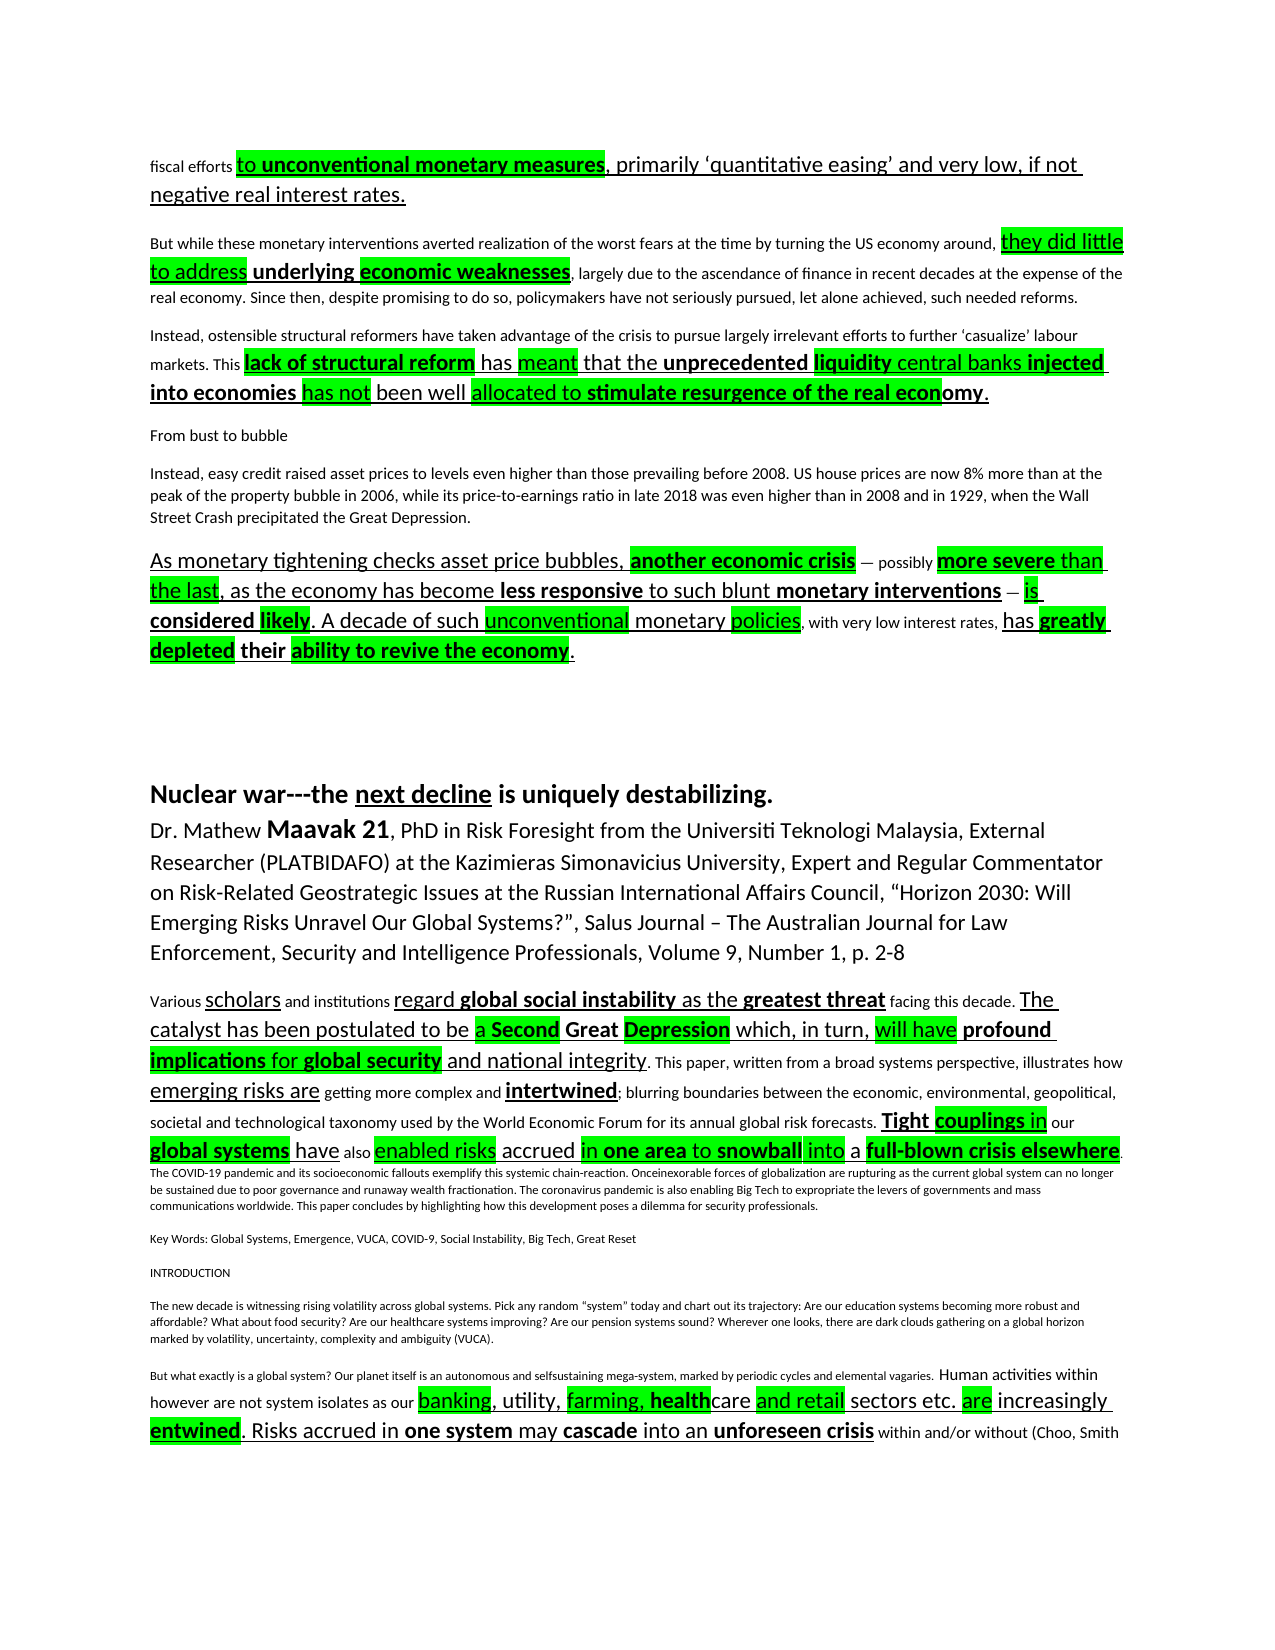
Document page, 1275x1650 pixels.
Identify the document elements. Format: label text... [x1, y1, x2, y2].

text Instead, easy credit raised asset prices to levels even higher than those prevailing before 2008. US house prices are now 8% more than at the peak of the property bubble in 2006, while its price-to-earnings ratio in late 2018 was even higher than in 2008 and in 1929, when the Wall Street Crash precipitated the Great Depression. [150, 463, 1125, 528]
text Dr. Mathew Maavak 21, PhD in Risk Foresight from the Universiti Teknologi Malaysia, External Researcher (PLATBIDAFO) at the Kazimieras Simonavicius University, Expert and Regular Commentator on Risk-Related Geostrategic Issues at the Russian International Affairs Council, “Horizon 2030: Will Emerging Risks Unravel Our Global Systems?”, Salus Journal – The Australian Journal for Law Enforcement, Security and Intelligence Professionals, Volume 9, Number 1, p. 2-8 [150, 813, 1125, 967]
text Nuclear war---the next decline is uniquely destabilizing. [150, 777, 1125, 810]
text But while these monetary interventions averted realization of the worst fears at the time by turning the US economy around, they did little to address underlying economic weaknesses, largely due to the ascendance of finance in recent decades at the expense of the real economy. Since then, despite promising to do so, policymakers have not seriously pursued, let alone achieved, such needed reforms. [150, 227, 1125, 307]
text From bust to bubble [150, 425, 1125, 445]
text The new decade is witnessing rising volatility across global systems. Pick any random “system” today and chart out its trajectory: Are our education systems becoming more robust and affordable? What about food security? Are our healthcare systems improving? Are our pension systems sound? Wherever one looks, there are dark clouds gathering on a global horizon marked by volatility, uncertainty, complexity and ambiguity (VUCA). [150, 1298, 1125, 1346]
text Various scholars and institutions regard global social instability as the greatest threat facing this decade. The catalyst has been postulated to be a Second Great Depression which, in turn, will have profound implications for global security and national integrity. This paper, written from a broad systems perspective, illustrates how emerging risks are getting more complex and intertwined; blurring boundaries between the economic, environmental, geopolitical, societal and technological taxonomy used by the World Economic Forum for its annual global risk forecasts. Tight couplings in our global systems have also enabled risks accrued in one area to snowball into a full-blown crisis elsewhere. The COVID-19 pandemic and its socioeconomic fallouts exemplify this systemic chain-reaction. Onceinexorable forces of globalization are rupturing as the current global system can no longer be sustained due to poor governance and runaway wealth fractionation. The coronavirus pandemic is also enabling Big Tech to expropriate the levers of governments and mass communications worldwide. This paper concludes by highlighting how this development poses a dilemma for security professionals. [150, 985, 1125, 1214]
text Instead, ostensible structural reformers have taken advantage of the crisis to pursue largely irrelevant efforts to further ‘casualize’ labour markets. This lack of structural reform has meant that the unprecedented liquidity central banks injected into economies has not been well allocated to stimulate resurgence of the real economy. [150, 325, 1125, 406]
text Key Words: Global Systems, Emergence, VUCA, COVID-9, Social Instability, Big Tech, Great Reset [150, 1232, 1125, 1247]
text As monetary tightening checks asset price bubbles, another economic crisis — possibly more severe than the last, as the economy has become less responsive to such blunt monetary interventions — is considered likely. A decade of such unconventional monetary policies, with very low interest rates, has greatly depleted their ability to revive the economy. [150, 546, 1125, 664]
text INTRODUCTION [150, 1265, 1125, 1280]
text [150, 1364, 1125, 1445]
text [150, 150, 1125, 208]
